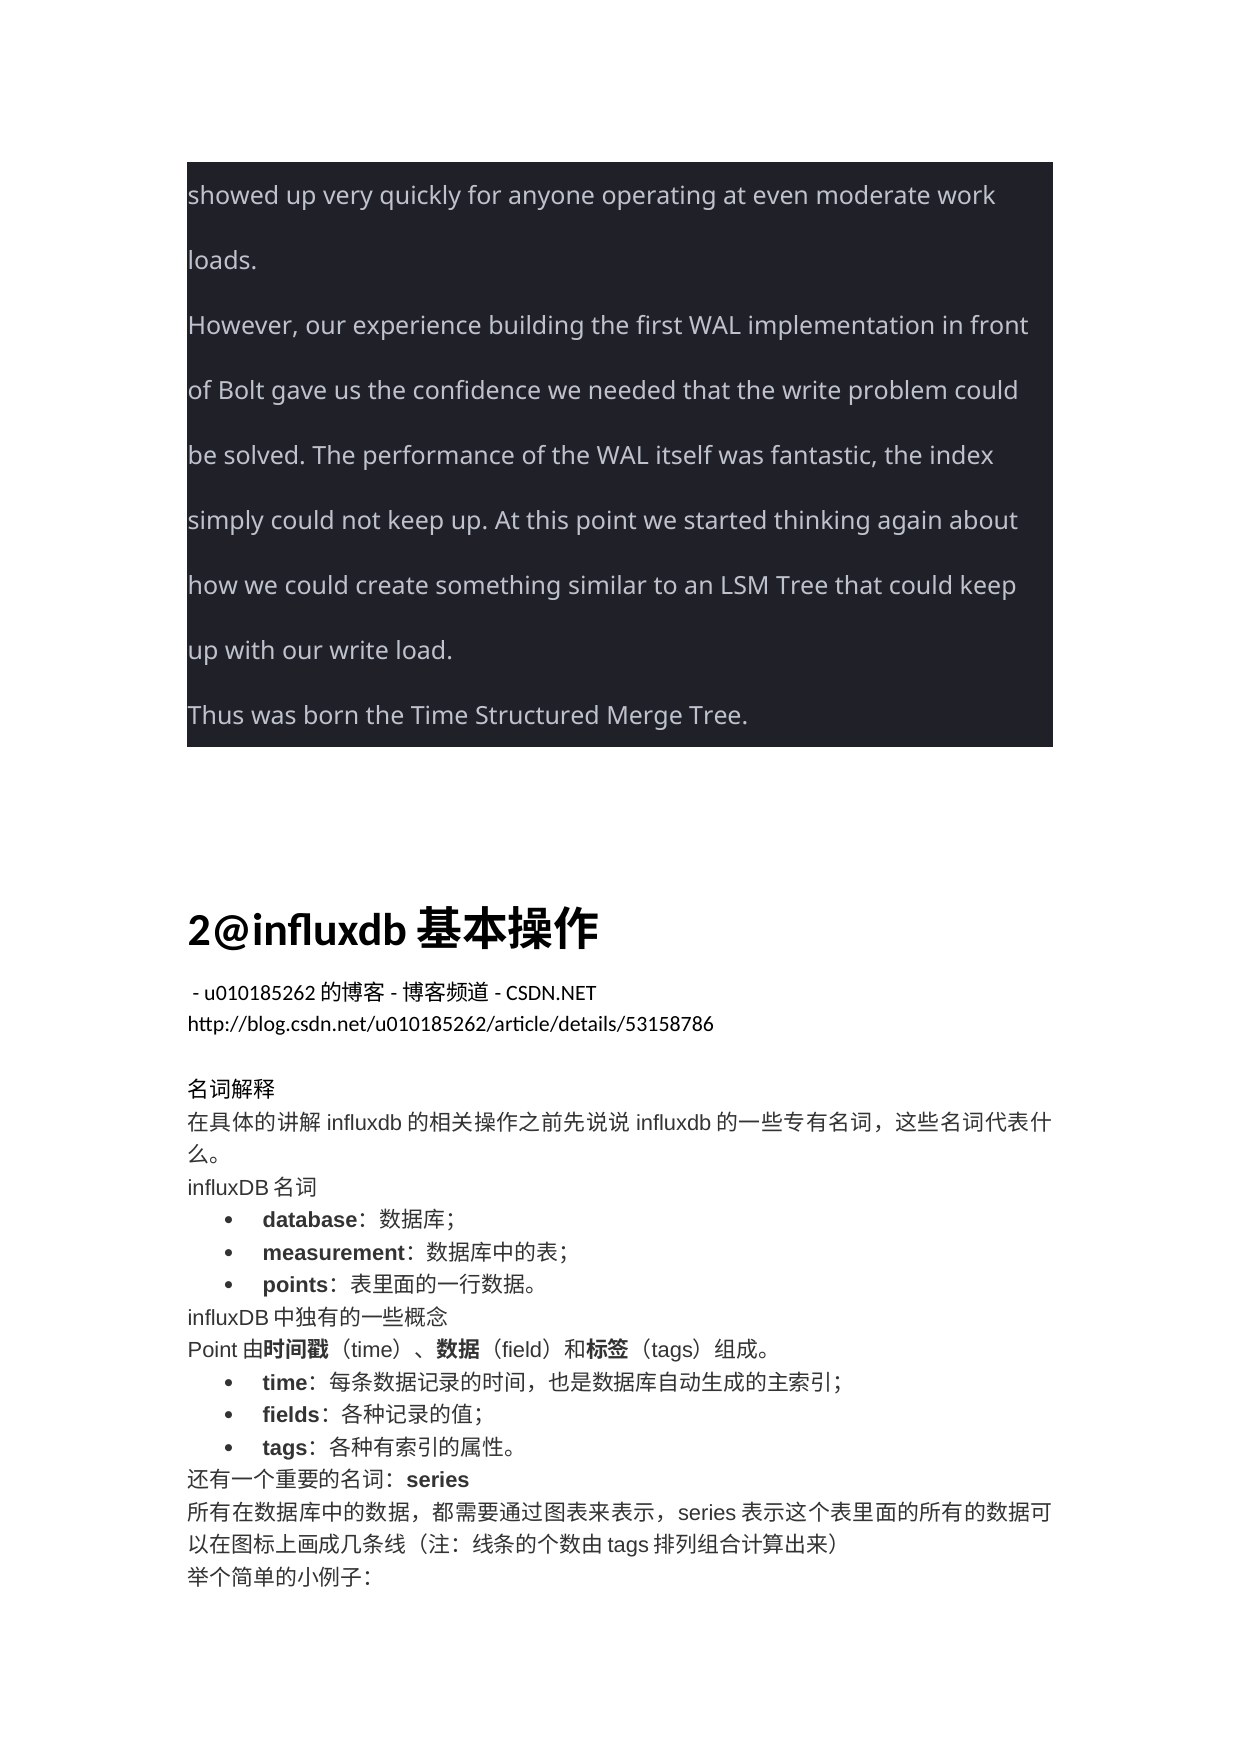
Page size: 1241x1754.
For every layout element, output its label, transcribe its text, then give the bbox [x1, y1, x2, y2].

text - u010185262的博客 - 博客频道 - CSDN.NET [187, 974, 1053, 1007]
text influxDB中独有的一些概念 [187, 1299, 1053, 1332]
text http://blog.csdn.net/u010185262/article/details/53158786 [187, 1007, 1053, 1039]
subtitle 2@influxdb基本操作 [187, 877, 1053, 974]
list time：每条数据记录的时间，也是数据库自动生成的主索引； [225, 1364, 1053, 1397]
text 所有在数据库中的数据，都需要通过图表来表示，series表示这个表里面的所有的数据可以在图标上画成几条线（注：线条的个数由tags排列组合计算出来） [187, 1494, 1053, 1559]
text 名词解释 [187, 1072, 1053, 1104]
list tags：各种有索引的属性。 [225, 1429, 1053, 1462]
text 在具体的讲解influxdb的相关操作之前先说说influxdb的一些专有名词，这些名词代表什么。 [187, 1104, 1053, 1169]
list database：数据库； [225, 1202, 1053, 1234]
list measurement：数据库中的表； [225, 1234, 1053, 1267]
text 举个简单的小例子： [187, 1559, 1053, 1592]
text Thus was born the Time Structured Merge Tree. [187, 682, 1053, 747]
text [187, 162, 1053, 292]
list points：表里面的一行数据。 [225, 1267, 1053, 1299]
text 还有一个重要的名词：series [187, 1462, 1053, 1494]
text Point由时间戳（time）、数据（field）和标签（tags）组成。 [187, 1332, 1053, 1364]
text However, our experience building the first WAL implementation in front of Bolt gave us the confidence we needed that the write problem could be solved. The performance of the WAL itself was fantastic, the index simply could not keep up. At this point we started thinking again about how we could create something similar to an LSM Tree that could keep up with our write load. [187, 292, 1053, 682]
list fields：各种记录的值； [225, 1397, 1053, 1429]
text influxDB名词 [187, 1169, 1053, 1202]
